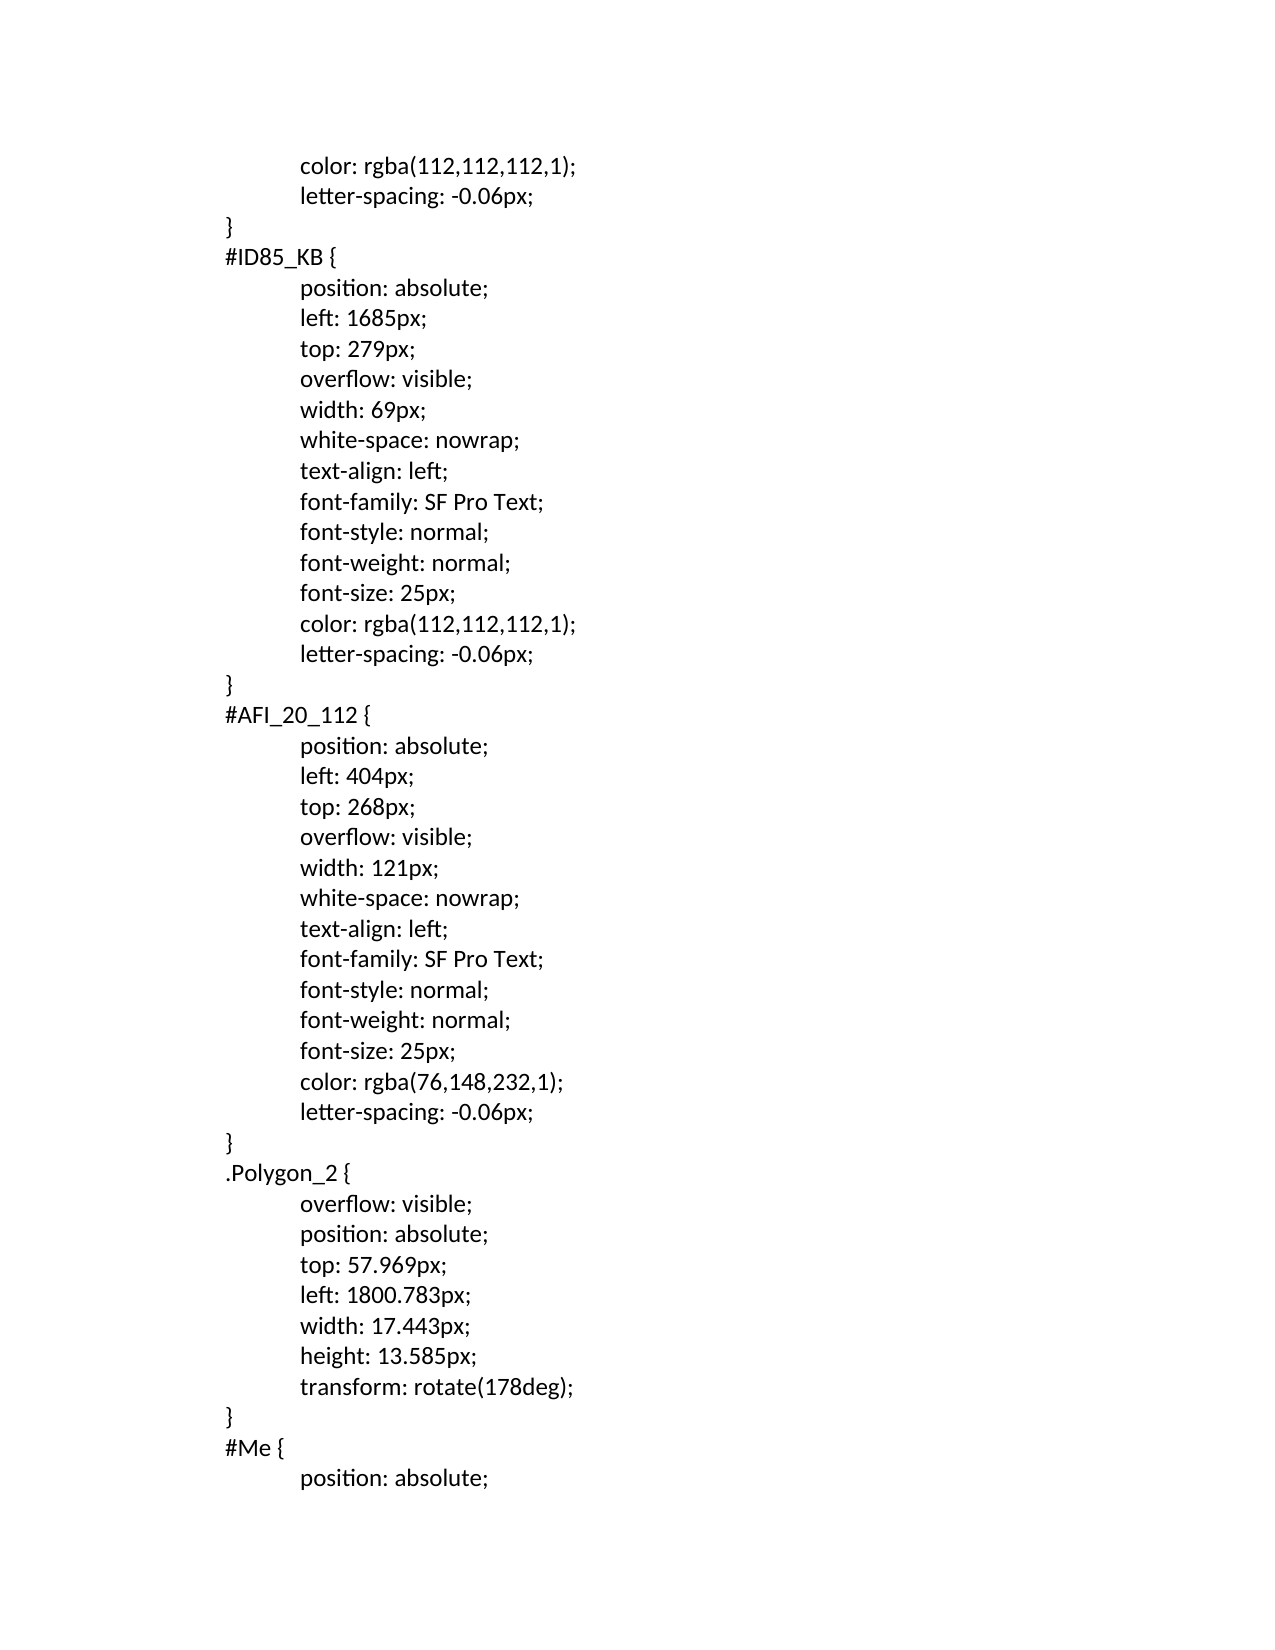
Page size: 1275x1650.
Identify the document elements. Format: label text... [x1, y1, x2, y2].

text height: 13.585px; [150, 1340, 1125, 1371]
text } [150, 1127, 1125, 1157]
text text-align: left; [150, 455, 1125, 486]
text } [150, 211, 1125, 242]
text left: 1685px; [150, 303, 1125, 333]
text letter-spacing: -0.06px; [150, 1096, 1125, 1127]
text font-weight: normal; [150, 547, 1125, 577]
text width: 69px; [150, 394, 1125, 425]
text font-weight: normal; [150, 1004, 1125, 1035]
text width: 121px; [150, 852, 1125, 882]
text left: 404px; [150, 760, 1125, 791]
text top: 268px; [150, 791, 1125, 821]
text width: 17.443px; [150, 1310, 1125, 1340]
text letter-spacing: -0.06px; [150, 638, 1125, 669]
text white-space: nowrap; [150, 882, 1125, 913]
text position: absolute; [150, 272, 1125, 303]
text overflow: visible; [150, 364, 1125, 394]
text color: rgba(112,112,112,1); [150, 150, 1125, 181]
text letter-spacing: -0.06px; [150, 181, 1125, 211]
text font-style: normal; [150, 974, 1125, 1004]
text overflow: visible; [150, 1188, 1125, 1218]
text font-family: SF Pro Text; [150, 943, 1125, 974]
text #AFI_20_112 { [150, 699, 1125, 730]
text font-style: normal; [150, 516, 1125, 547]
text position: absolute; [150, 1218, 1125, 1249]
text text-align: left; [150, 913, 1125, 943]
text #Me { [150, 1432, 1125, 1462]
text font-size: 25px; [150, 577, 1125, 608]
text color: rgba(76,148,232,1); [150, 1066, 1125, 1096]
text font-size: 25px; [150, 1035, 1125, 1066]
text position: absolute; [150, 1462, 1125, 1493]
text white-space: nowrap; [150, 425, 1125, 455]
text color: rgba(112,112,112,1); [150, 608, 1125, 638]
text .Polygon_2 { [150, 1157, 1125, 1188]
text } [150, 1401, 1125, 1432]
text #ID85_KB { [150, 242, 1125, 272]
text transform: rotate(178deg); [150, 1371, 1125, 1401]
text position: absolute; [150, 730, 1125, 760]
text } [150, 669, 1125, 699]
text left: 1800.783px; [150, 1279, 1125, 1310]
text font-family: SF Pro Text; [150, 486, 1125, 516]
text overflow: visible; [150, 821, 1125, 852]
text top: 279px; [150, 333, 1125, 364]
text top: 57.969px; [150, 1249, 1125, 1279]
